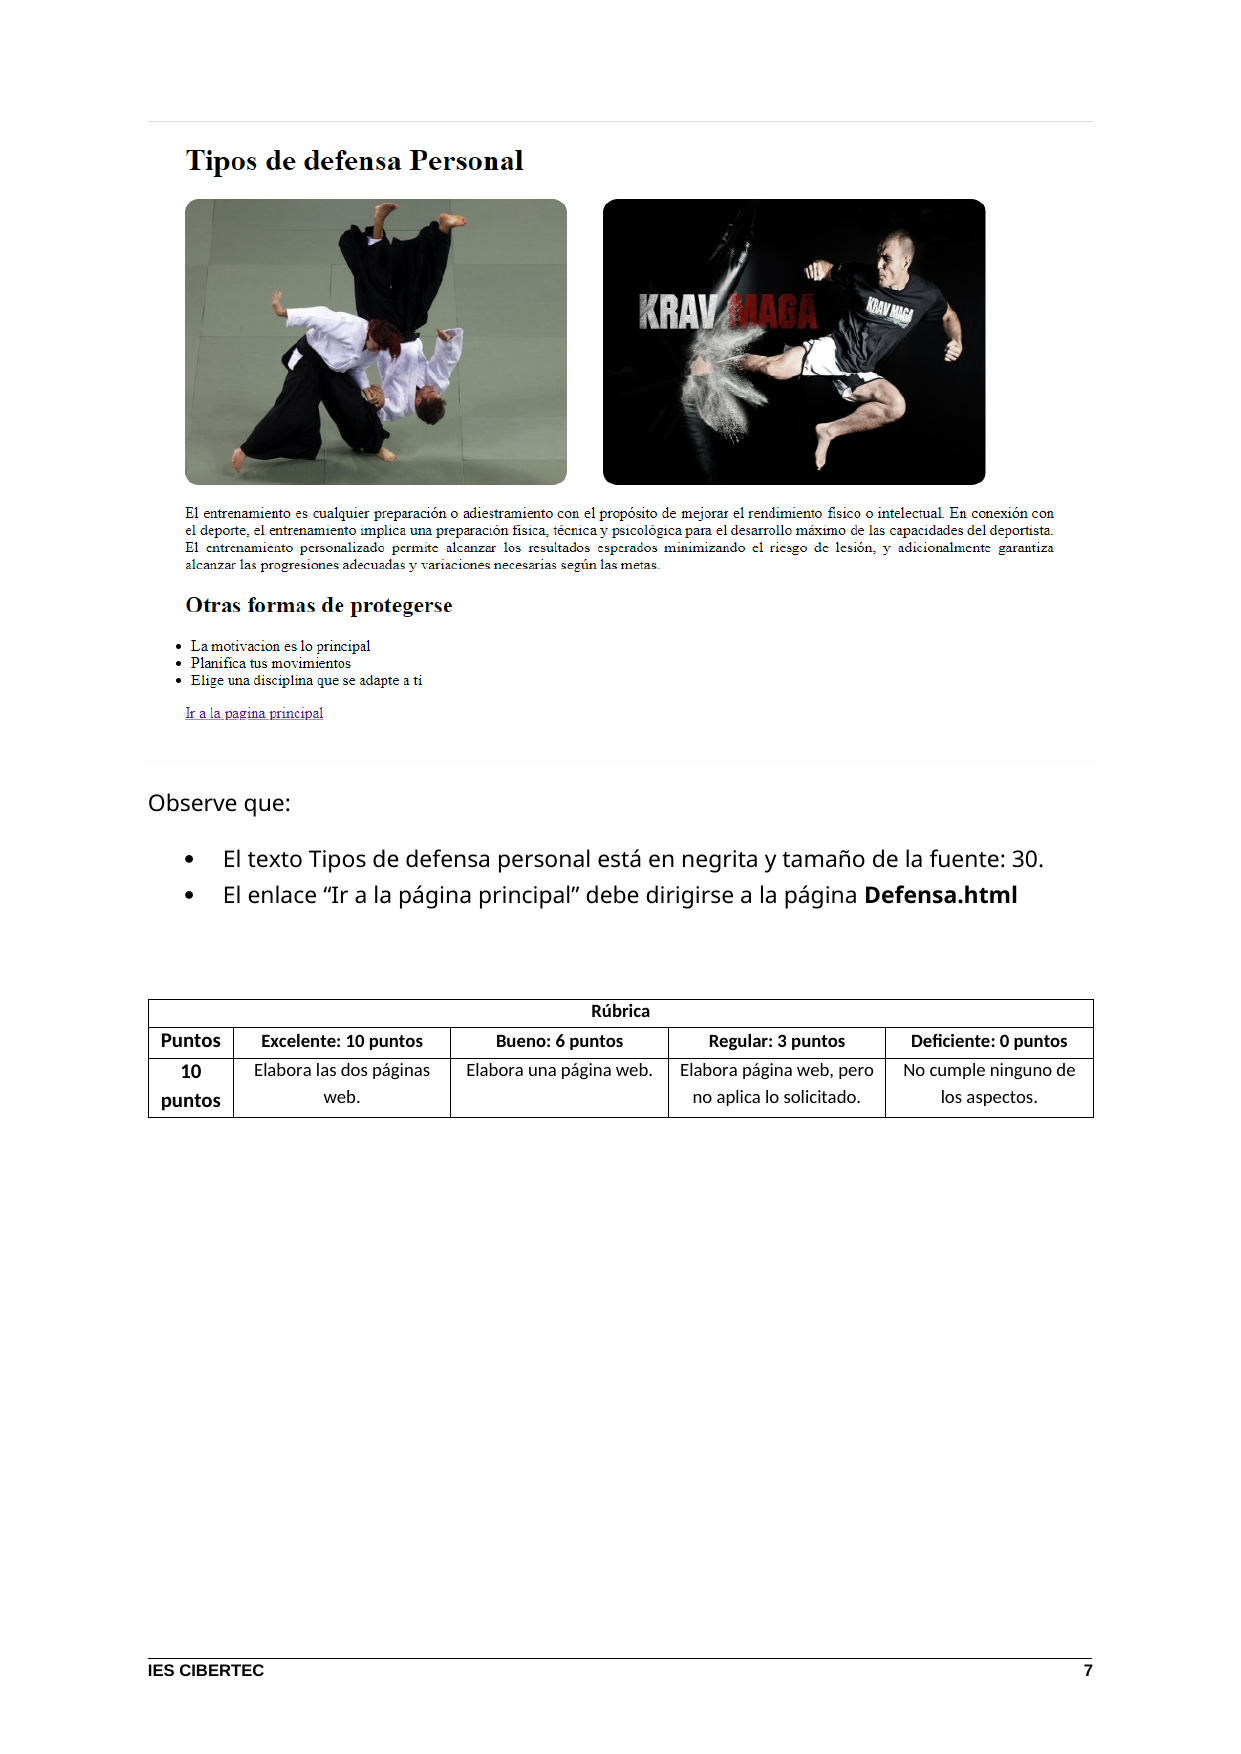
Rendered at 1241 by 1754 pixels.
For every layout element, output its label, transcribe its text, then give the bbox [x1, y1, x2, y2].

table_cell Bueno: 6 puntos [451, 1028, 668, 1057]
list El texto Tipos de defensa personal está en negrita y tamaño de la fuente: 30. [185, 843, 1092, 874]
table_cell Deficiente: 0 puntos [886, 1028, 1093, 1057]
list El enlace “Ir a la página principal” debe dirigirse a la página Defensa.html [185, 879, 1092, 910]
table_cell Elabora una página web. [451, 1059, 668, 1117]
table_header Rúbrica [149, 1000, 1093, 1027]
table_cell 10 puntos [149, 1059, 233, 1117]
table_cell Regular: 3 puntos [669, 1028, 885, 1057]
table_cell No cumple ninguno de los aspectos. [886, 1059, 1093, 1117]
table_cell Elabora las dos páginas web. [234, 1059, 450, 1117]
table_cell Puntos [149, 1028, 233, 1057]
table_cell Elabora página web, pero no aplica lo solicitado. [669, 1059, 885, 1117]
picture [147, 118, 1093, 762]
text Observe que: [148, 786, 1092, 818]
table_cell Excelente: 10 puntos [234, 1028, 450, 1057]
